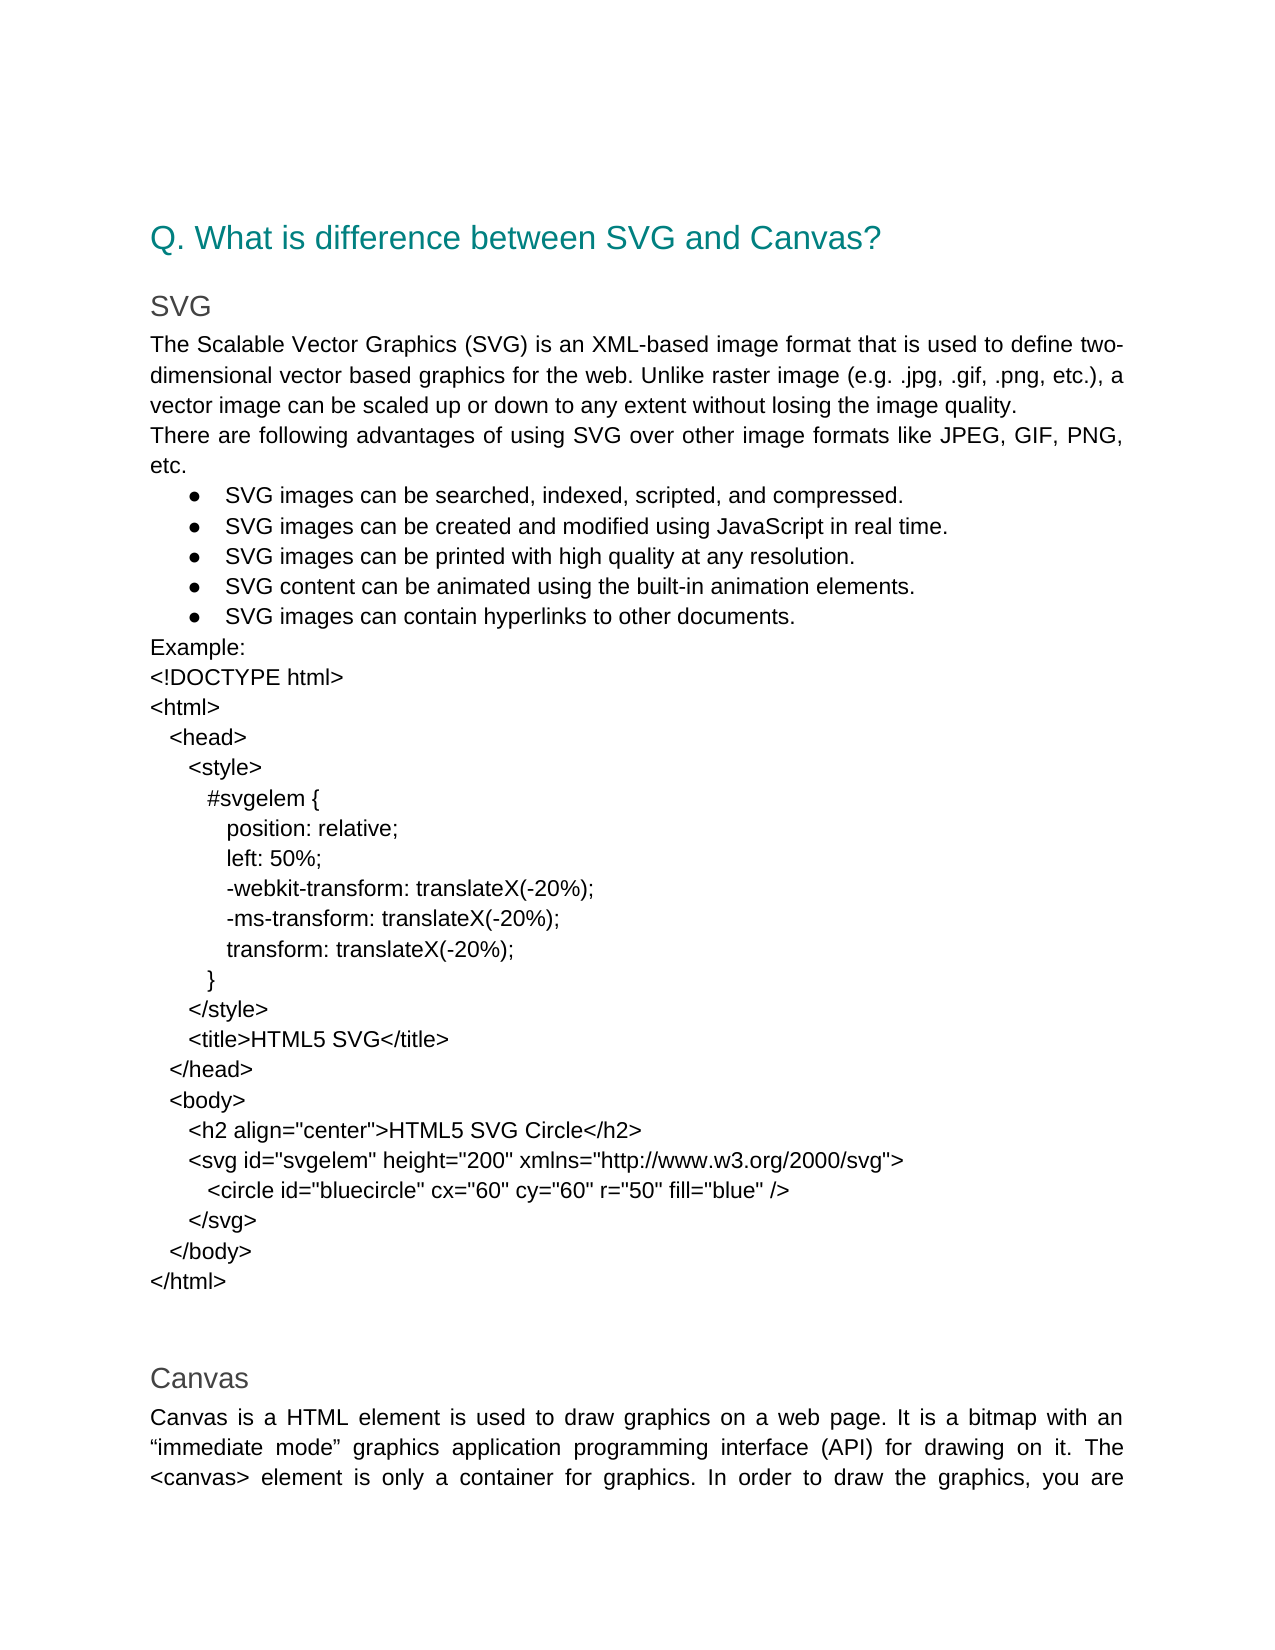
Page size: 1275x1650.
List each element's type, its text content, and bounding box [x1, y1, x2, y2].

text -ms-transform: translateX(-20%); [150, 905, 1125, 932]
text <!DOCTYPE html> [150, 664, 1125, 690]
text <circle id="bluecircle" cx="60" cy="60" r="50" fill="blue" /> [150, 1177, 1125, 1203]
text </svg> [150, 1207, 1125, 1234]
text <html> [150, 694, 1125, 720]
text #svgelem { [150, 784, 1125, 811]
text transform: translateX(-20%); [150, 936, 1125, 962]
text The Scalable Vector Graphics (SVG) is an XML-based image format that is used to define two-dimensional vector based graphics for the web. Unlike raster image (e.g. .jpg, .gif, .png, etc.), a vector image can be scaled up or down to any extent without losing the image quality. [150, 331, 1125, 418]
text <title>HTML5 SVG</title> [150, 1026, 1125, 1052]
text </head> [150, 1056, 1125, 1083]
text <svg id="svgelem" height="200" xmlns="http://www.w3.org/2000/svg"> [150, 1147, 1125, 1173]
list SVG images can be created and modified using JavaScript in real time. [187, 513, 1125, 539]
subtitle Q. What is difference between SVG and Canvas? [150, 218, 1125, 256]
subtitle SVG [150, 289, 1125, 323]
list SVG images can be searched, indexed, scripted, and compressed. [187, 482, 1125, 509]
subtitle Canvas [150, 1362, 1125, 1395]
text There are following advantages of using SVG over other image formats like JPEG, GIF, PNG, etc. [150, 422, 1125, 478]
list SVG images can contain hyperlinks to other documents. [187, 603, 1125, 629]
text </html> [150, 1268, 1125, 1294]
text } [150, 966, 1125, 992]
list SVG images can be printed with high quality at any resolution. [187, 543, 1125, 569]
list SVG content can be animated using the built-in animation elements. [187, 573, 1125, 599]
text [150, 1403, 1125, 1490]
text <body> [150, 1087, 1125, 1113]
text </style> [150, 996, 1125, 1022]
text </body> [150, 1238, 1125, 1264]
text -webkit-transform: translateX(-20%); [150, 875, 1125, 901]
text left: 50%; [150, 845, 1125, 871]
text <style> [150, 754, 1125, 781]
text Example: [150, 633, 1125, 660]
text position: relative; [150, 815, 1125, 841]
text <h2 align="center">HTML5 SVG Circle</h2> [150, 1117, 1125, 1143]
text <head> [150, 724, 1125, 750]
